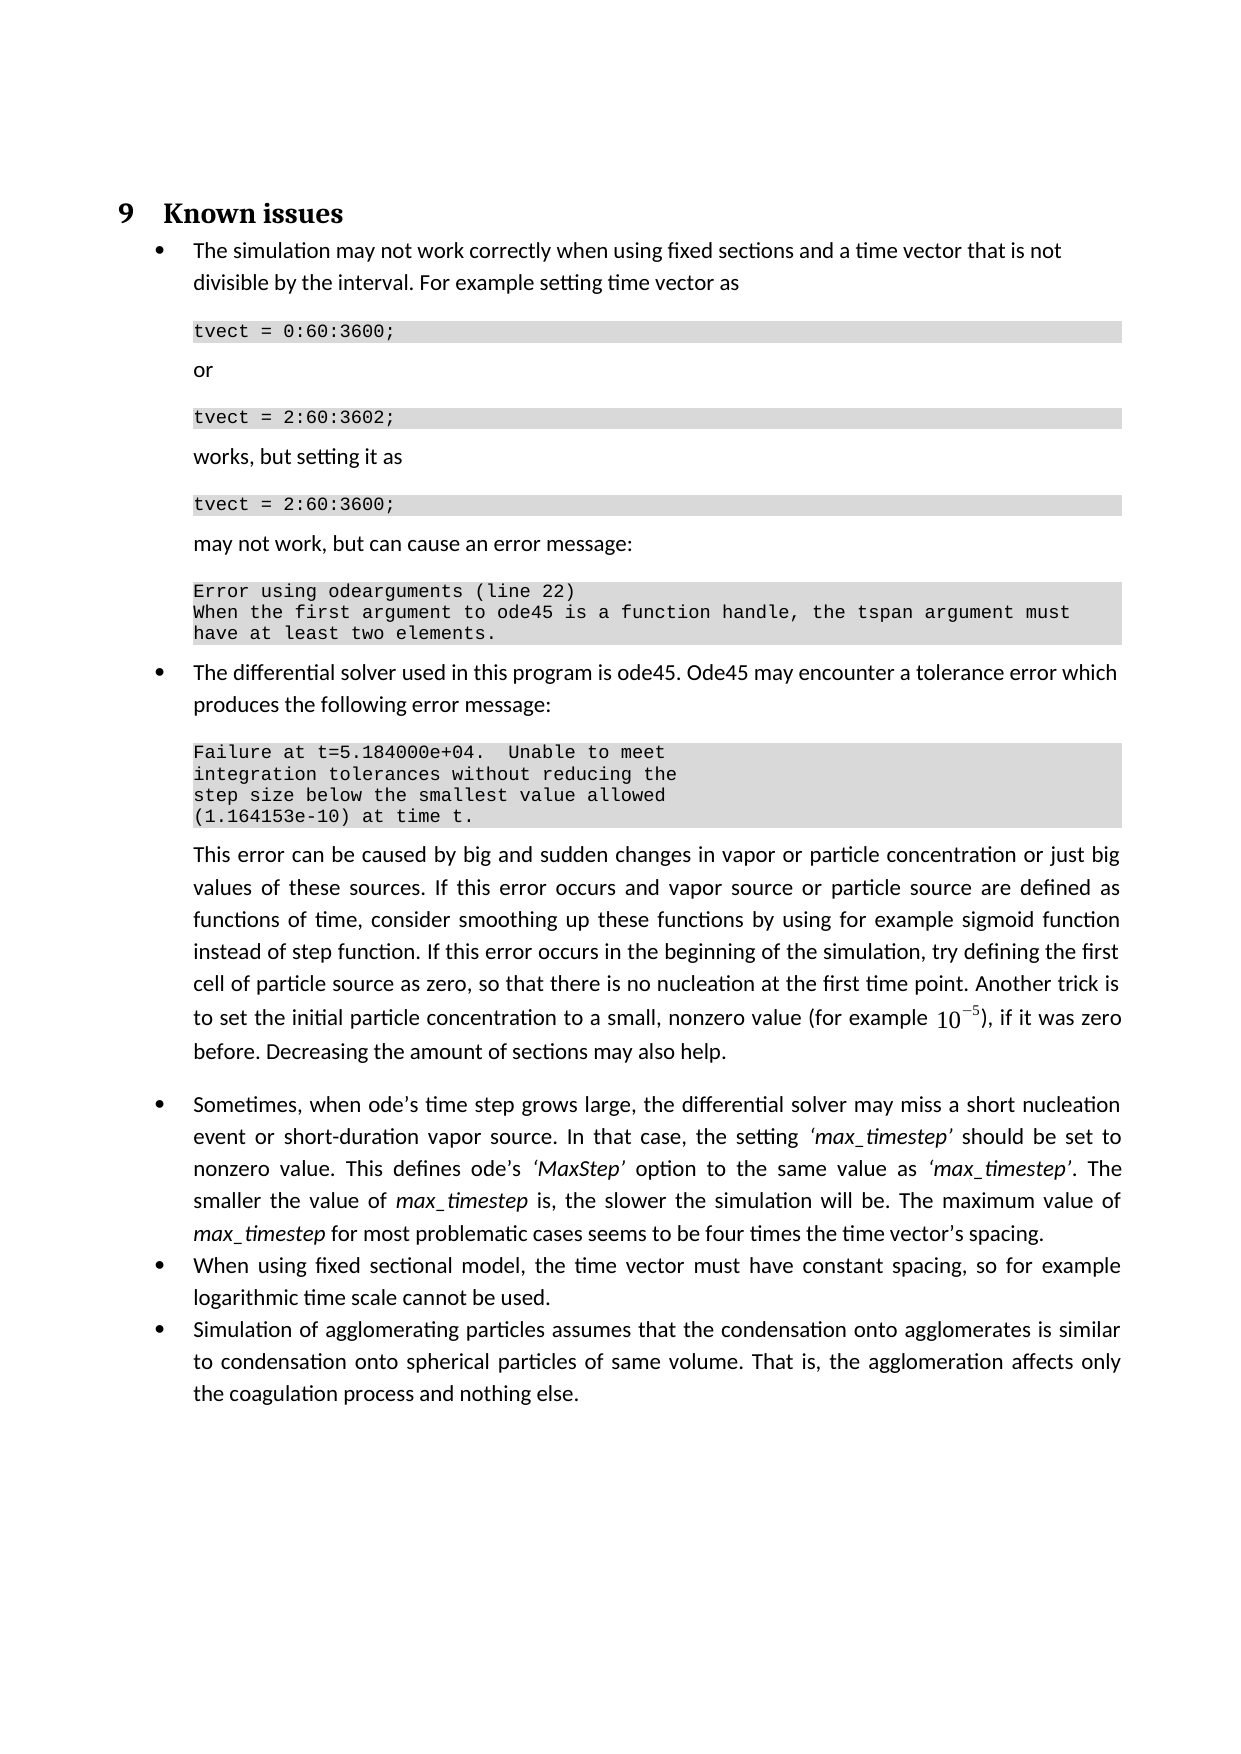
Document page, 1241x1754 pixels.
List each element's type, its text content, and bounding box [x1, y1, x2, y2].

list Sometimes, when ode’s time step grows large, the differential solver may miss a short nucleation event or short-duration vapor source. In that case, the setting ‘max_timestep’ should be set to nonzero value. This defines ode’s ‘MaxStep’ option to the same value as ‘max_timestep’. The smaller the value of max_timestep is, the slower the simulation will be. The maximum value of max_timestep for most problematic cases seems to be four times the time vector’s spacing. [156, 1090, 1122, 1247]
text This error can be caused by big and sudden changes in vapor or particle concentration or just big values of these sources. If this error occurs and vapor source or particle source are defined as functions of time, consider smoothing up these functions by using for example sigmoid function instead of step function. If this error occurs in the beginning of the simulation, try defining the first cell of particle source as zero, so that there is no nucleation at the first time point. Another trick is to set the initial particle concentration to a small, nonzero value (for example ), if it was zero before. Decreasing the amount of sections may also help. [193, 841, 1122, 1065]
list may not work, but can cause an error message: [193, 529, 1122, 557]
list The differential solver used in this program is ode45. Ode45 may encounter a tolerance error which produces the following error message: [156, 658, 1122, 718]
text tvect = 2:60:3600; [193, 495, 1122, 516]
subtitle Known issues [118, 198, 1122, 231]
list Simulation of agglomerating particles assumes that the condensation onto agglomerates is similar to condensation onto spherical particles of same volume. That is, the agglomeration affects only the coagulation process and nothing else. [156, 1315, 1122, 1408]
list works, but setting it as [193, 442, 1122, 470]
text step size below the smallest value allowed [193, 786, 1122, 807]
list When using fixed sectional model, the time vector must have constant spacing, so for example logarithmic time scale cannot be used. [156, 1251, 1122, 1311]
text tvect = 2:60:3602; [193, 408, 1122, 429]
text integration tolerances without reducing the [193, 764, 1122, 786]
text Error using odearguments (line 22) [193, 582, 1122, 603]
text Failure at t=5.184000e+04. Unable to meet [193, 743, 1122, 764]
text (1.164153e-10) at time t. [193, 807, 1122, 828]
list or [193, 355, 1122, 383]
list The simulation may not work correctly when using fixed sections and a time vector that is not divisible by the interval. For example setting time vector as [156, 236, 1122, 296]
text tvect = 0:60:3600; [193, 321, 1122, 343]
text When the first argument to ode45 is a function handle, the tspan argument must have at least two elements. [193, 603, 1122, 645]
